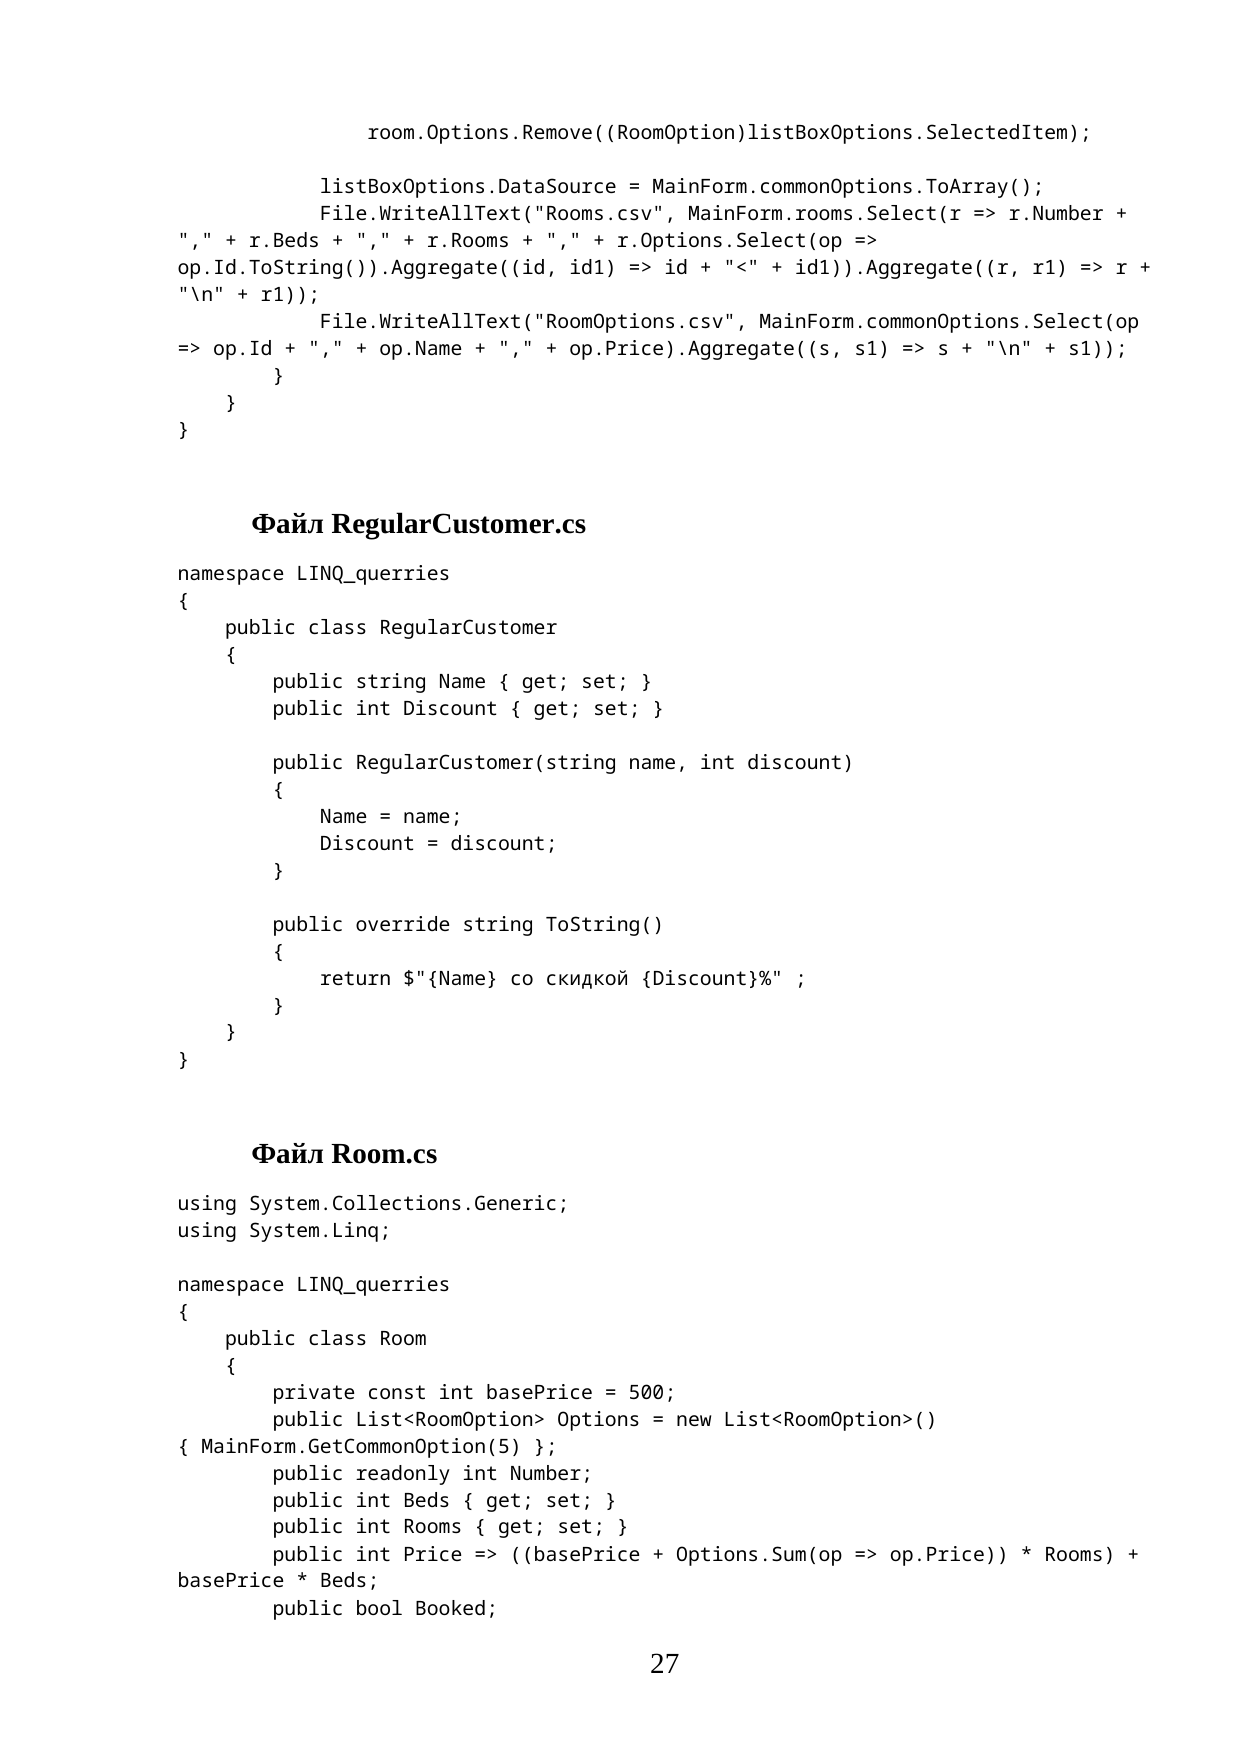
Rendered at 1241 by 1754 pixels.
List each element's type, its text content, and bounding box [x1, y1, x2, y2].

text Файл Room.cs [177, 1136, 1152, 1170]
text } [177, 361, 1152, 388]
text { [177, 775, 1152, 802]
text } [177, 856, 1152, 883]
text listBoxOptions.DataSource = MainForm.commonOptions.ToArray(); [177, 172, 1152, 199]
text { [177, 937, 1152, 964]
text } [177, 1045, 1152, 1072]
text } [177, 1018, 1152, 1045]
text namespace LINQ_querries [177, 1270, 1152, 1297]
text { [177, 586, 1152, 613]
text { [177, 640, 1152, 667]
text { [177, 1297, 1152, 1324]
text public RegularCustomer(string name, int discount) [177, 748, 1152, 775]
text } [177, 388, 1152, 415]
text public int Rooms { get; set; } [177, 1513, 1152, 1540]
text using System.Collections.Generic; [177, 1189, 1152, 1216]
text public List<RoomOption> Options = new List<RoomOption>() { MainForm.GetCommonOption(5) }; [177, 1405, 1152, 1459]
text public string Name { get; set; } [177, 667, 1152, 694]
text private const int basePrice = 500; [177, 1378, 1152, 1405]
text public int Price => ((basePrice + Options.Sum(op => op.Price)) * Rooms) + basePrice * Beds; [177, 1540, 1152, 1594]
text File.WriteAllText("Rooms.csv", MainForm.rooms.Select(r => r.Number + "," + r.Beds + "," + r.Rooms + "," + r.Options.Select(op => op.Id.ToString()).Aggregate((id, id1) => id + "<" + id1)).Aggregate((r, r1) => r + "\n" + r1)); [177, 199, 1152, 307]
text Discount = discount; [177, 829, 1152, 856]
text } [177, 991, 1152, 1018]
text namespace LINQ_querries [177, 559, 1152, 586]
text using System.Linq; [177, 1216, 1152, 1243]
text public readonly int Number; [177, 1459, 1152, 1486]
text } [177, 415, 1152, 442]
text public int Beds { get; set; } [177, 1486, 1152, 1513]
text public override string ToString() [177, 910, 1152, 937]
text public bool Booked; [177, 1594, 1152, 1621]
text Name = name; [177, 802, 1152, 829]
text { [177, 1351, 1152, 1378]
text Файл RegularCustomer.cs [177, 506, 1152, 540]
text public int Discount { get; set; } [177, 694, 1152, 721]
text return $"{Name} со скидкой {Discount}%" ; [177, 964, 1152, 991]
text public class Room [177, 1324, 1152, 1351]
text public class RegularCustomer [177, 613, 1152, 640]
text room.Options.Remove((RoomOption)listBoxOptions.SelectedItem); [177, 118, 1152, 145]
